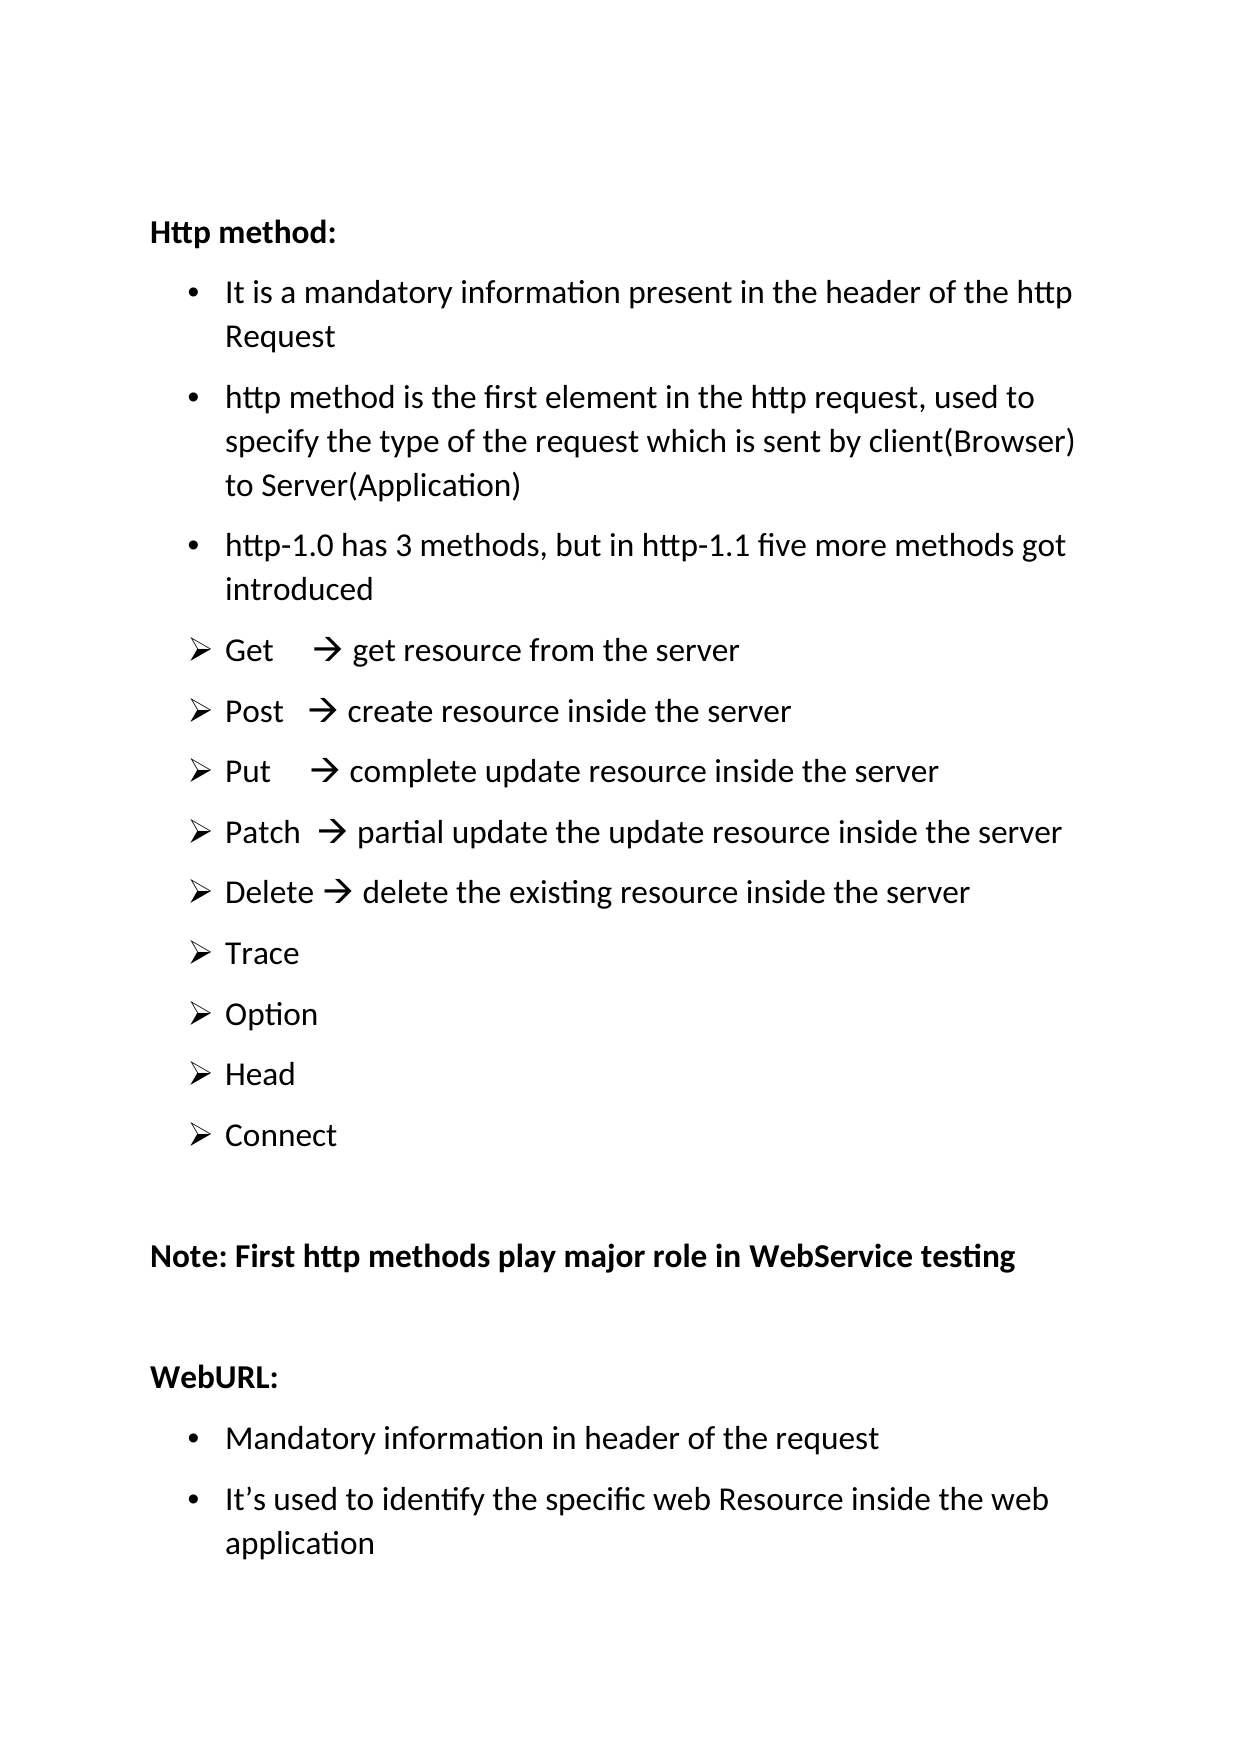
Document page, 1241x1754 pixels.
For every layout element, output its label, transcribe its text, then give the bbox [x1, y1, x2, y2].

list It’s used to identify the specific web Resource inside the web application [187, 1478, 1090, 1562]
list Mandatory information in header of the request [187, 1417, 1090, 1458]
list It is a mandatory information present in the header of the http Request [187, 271, 1090, 356]
list Head [187, 1053, 1090, 1094]
list Option [187, 993, 1090, 1033]
list Get get resource from the server [187, 629, 1090, 670]
list Delete delete the existing resource inside the server [187, 871, 1090, 912]
text WebURL: [150, 1356, 1090, 1397]
list Post create resource inside the server [187, 689, 1090, 730]
list http-1.0 has 3 methods, but in http-1.1 five more methods got introduced [187, 524, 1090, 609]
text Http method: [150, 211, 1090, 251]
list http method is the first element in the http request, used to specify the type of the request which is sent by client(Browser) to Server(Application) [187, 376, 1090, 504]
list Connect [187, 1114, 1090, 1155]
text Note: First http methods play major role in WebService testing [150, 1235, 1090, 1276]
list Trace [187, 932, 1090, 973]
list Put complete update resource inside the server [187, 750, 1090, 791]
list Patch partial update the update resource inside the server [187, 811, 1090, 852]
